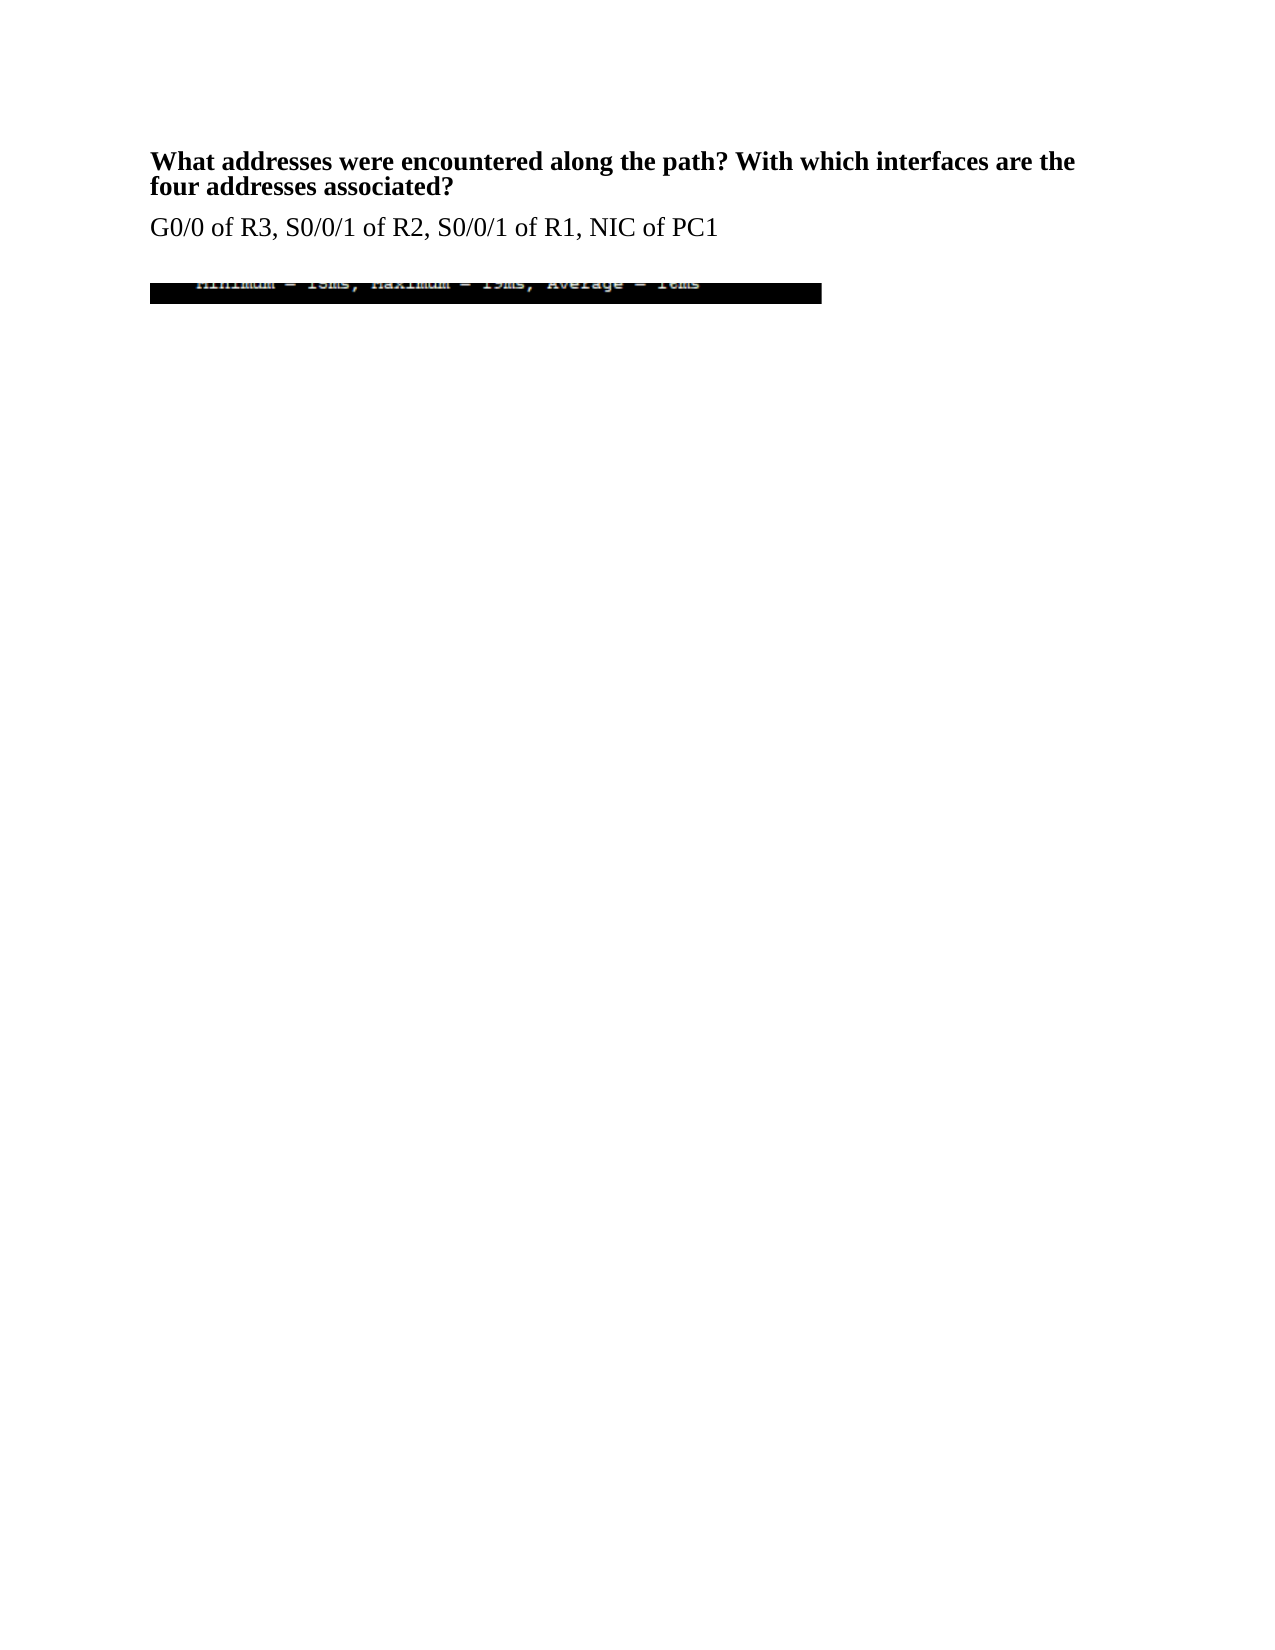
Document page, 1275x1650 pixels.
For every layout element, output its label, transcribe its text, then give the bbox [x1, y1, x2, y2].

text G0/0 of R3, S0/0/1 of R2, S0/0/1 of R1, NIC of PC1 [150, 217, 1125, 242]
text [150, 150, 1125, 200]
